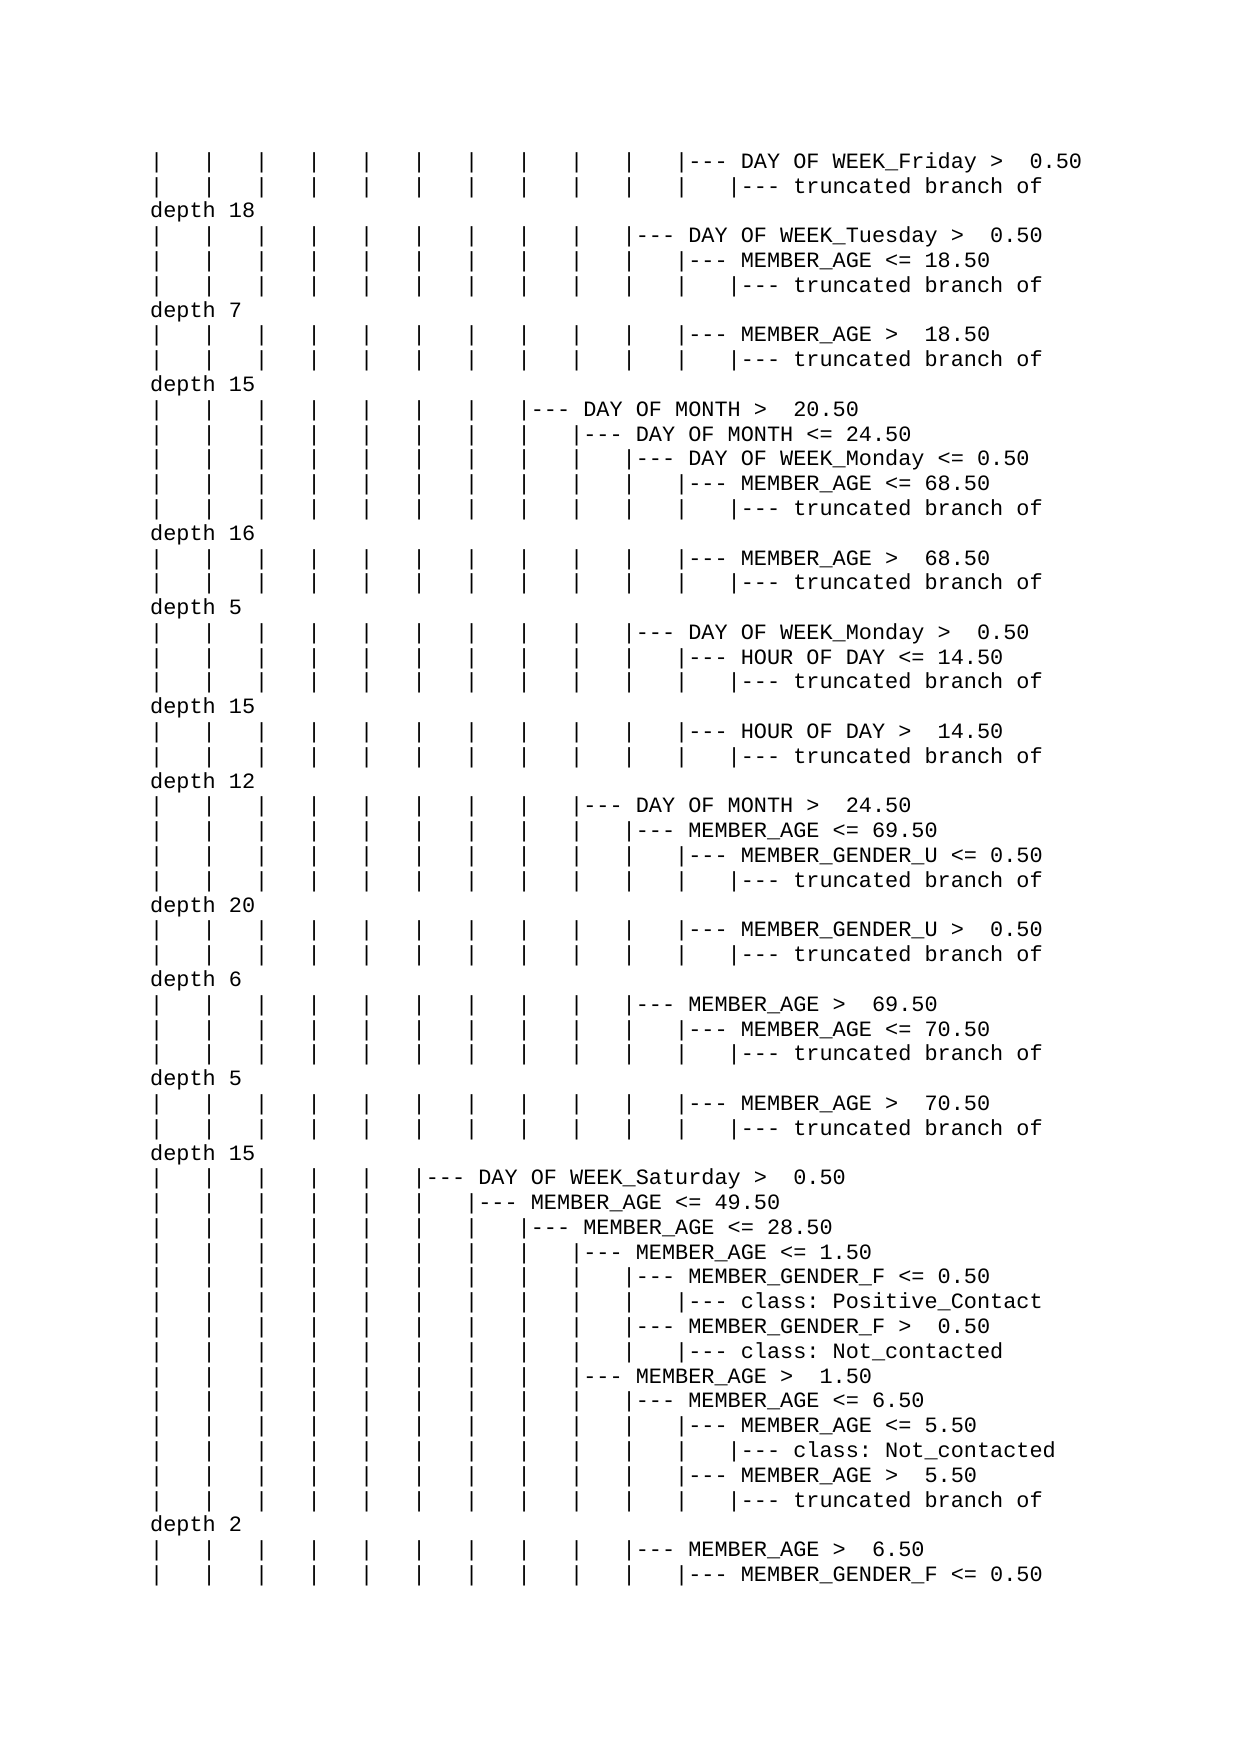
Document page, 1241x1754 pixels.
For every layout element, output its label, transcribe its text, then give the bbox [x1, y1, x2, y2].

text | | | | | | | | | | |--- MEMBER_AGE <= 68.50 [150, 472, 1090, 497]
text | | | | | | | | | |--- MEMBER_AGE > 6.50 [150, 1538, 1090, 1563]
text | | | | | | | |--- DAY OF MONTH > 20.50 [150, 398, 1090, 423]
text | | | | | | | | | | | |--- truncated branch of depth 18 [150, 175, 1090, 224]
text | | | | | | | | | | |--- MEMBER_GENDER_F <= 0.50 [150, 1563, 1090, 1588]
text | | | | | | | | | |--- DAY OF WEEK_Monday > 0.50 [150, 621, 1090, 646]
text | | | | | | | | | | | |--- truncated branch of depth 2 [150, 1489, 1090, 1538]
text | | | | | | | | | |--- DAY OF WEEK_Monday <= 0.50 [150, 447, 1090, 472]
text | | | | | | | | | | |--- MEMBER_GENDER_U > 0.50 [150, 918, 1090, 943]
text | | | | | | | | |--- DAY OF MONTH <= 24.50 [150, 423, 1090, 447]
text | | | | | | | | | | |--- MEMBER_AGE > 68.50 [150, 547, 1090, 571]
text | | | | | | | | | | |--- class: Not_contacted [150, 1340, 1090, 1365]
text | | | | | | | | | | |--- HOUR OF DAY <= 14.50 [150, 646, 1090, 671]
text | | | | | | | | | | | |--- truncated branch of depth 6 [150, 943, 1090, 993]
text | | | | | | | | | | | |--- truncated branch of depth 16 [150, 497, 1090, 547]
text | | | | | | | | | |--- MEMBER_AGE > 69.50 [150, 993, 1090, 1018]
text | | | | | | | | | | | |--- truncated branch of depth 5 [150, 1042, 1090, 1092]
text | | | | | | | | | | | |--- truncated branch of depth 15 [150, 671, 1090, 720]
text | | | | | | | | | |--- MEMBER_AGE <= 6.50 [150, 1389, 1090, 1414]
text | | | | | | |--- MEMBER_AGE <= 49.50 [150, 1191, 1090, 1216]
text | | | | | | | | | | | |--- class: Not_contacted [150, 1439, 1090, 1464]
text | | | | | | | | | | | |--- truncated branch of depth 12 [150, 745, 1090, 794]
text | | | | | | | | | |--- MEMBER_GENDER_F > 0.50 [150, 1315, 1090, 1340]
text | | | | | | | | | | |--- MEMBER_AGE > 18.50 [150, 323, 1090, 348]
text | | | | | | | | | | | |--- truncated branch of depth 7 [150, 274, 1090, 323]
text | | | | | | | | | | |--- DAY OF WEEK_Friday > 0.50 [150, 150, 1090, 175]
text | | | | | | | | | | |--- MEMBER_AGE > 5.50 [150, 1464, 1090, 1489]
text | | | | | | | | | | |--- class: Positive_Contact [150, 1290, 1090, 1315]
text | | | | | |--- DAY OF WEEK_Saturday > 0.50 [150, 1166, 1090, 1191]
text | | | | | | | | |--- MEMBER_AGE <= 1.50 [150, 1241, 1090, 1266]
text | | | | | | | | | |--- MEMBER_AGE <= 69.50 [150, 819, 1090, 844]
text | | | | | | | | | | |--- HOUR OF DAY > 14.50 [150, 720, 1090, 745]
text | | | | | | | | | | |--- MEMBER_AGE > 70.50 [150, 1092, 1090, 1117]
text | | | | | | | | | | | |--- truncated branch of depth 15 [150, 348, 1090, 398]
text | | | | | | | |--- MEMBER_AGE <= 28.50 [150, 1216, 1090, 1241]
text | | | | | | | | | | |--- MEMBER_GENDER_U <= 0.50 [150, 844, 1090, 869]
text | | | | | | | | | | | |--- truncated branch of depth 20 [150, 869, 1090, 918]
text | | | | | | | | | | |--- MEMBER_AGE <= 18.50 [150, 249, 1090, 274]
text | | | | | | | | | | | |--- truncated branch of depth 15 [150, 1117, 1090, 1166]
text | | | | | | | | | | | |--- truncated branch of depth 5 [150, 571, 1090, 621]
text | | | | | | | | | | |--- MEMBER_AGE <= 70.50 [150, 1018, 1090, 1042]
text | | | | | | | | | |--- DAY OF WEEK_Tuesday > 0.50 [150, 224, 1090, 249]
text | | | | | | | | |--- DAY OF MONTH > 24.50 [150, 794, 1090, 819]
text | | | | | | | | | | |--- MEMBER_AGE <= 5.50 [150, 1414, 1090, 1439]
text | | | | | | | | |--- MEMBER_AGE > 1.50 [150, 1365, 1090, 1389]
text | | | | | | | | | |--- MEMBER_GENDER_F <= 0.50 [150, 1266, 1090, 1290]
